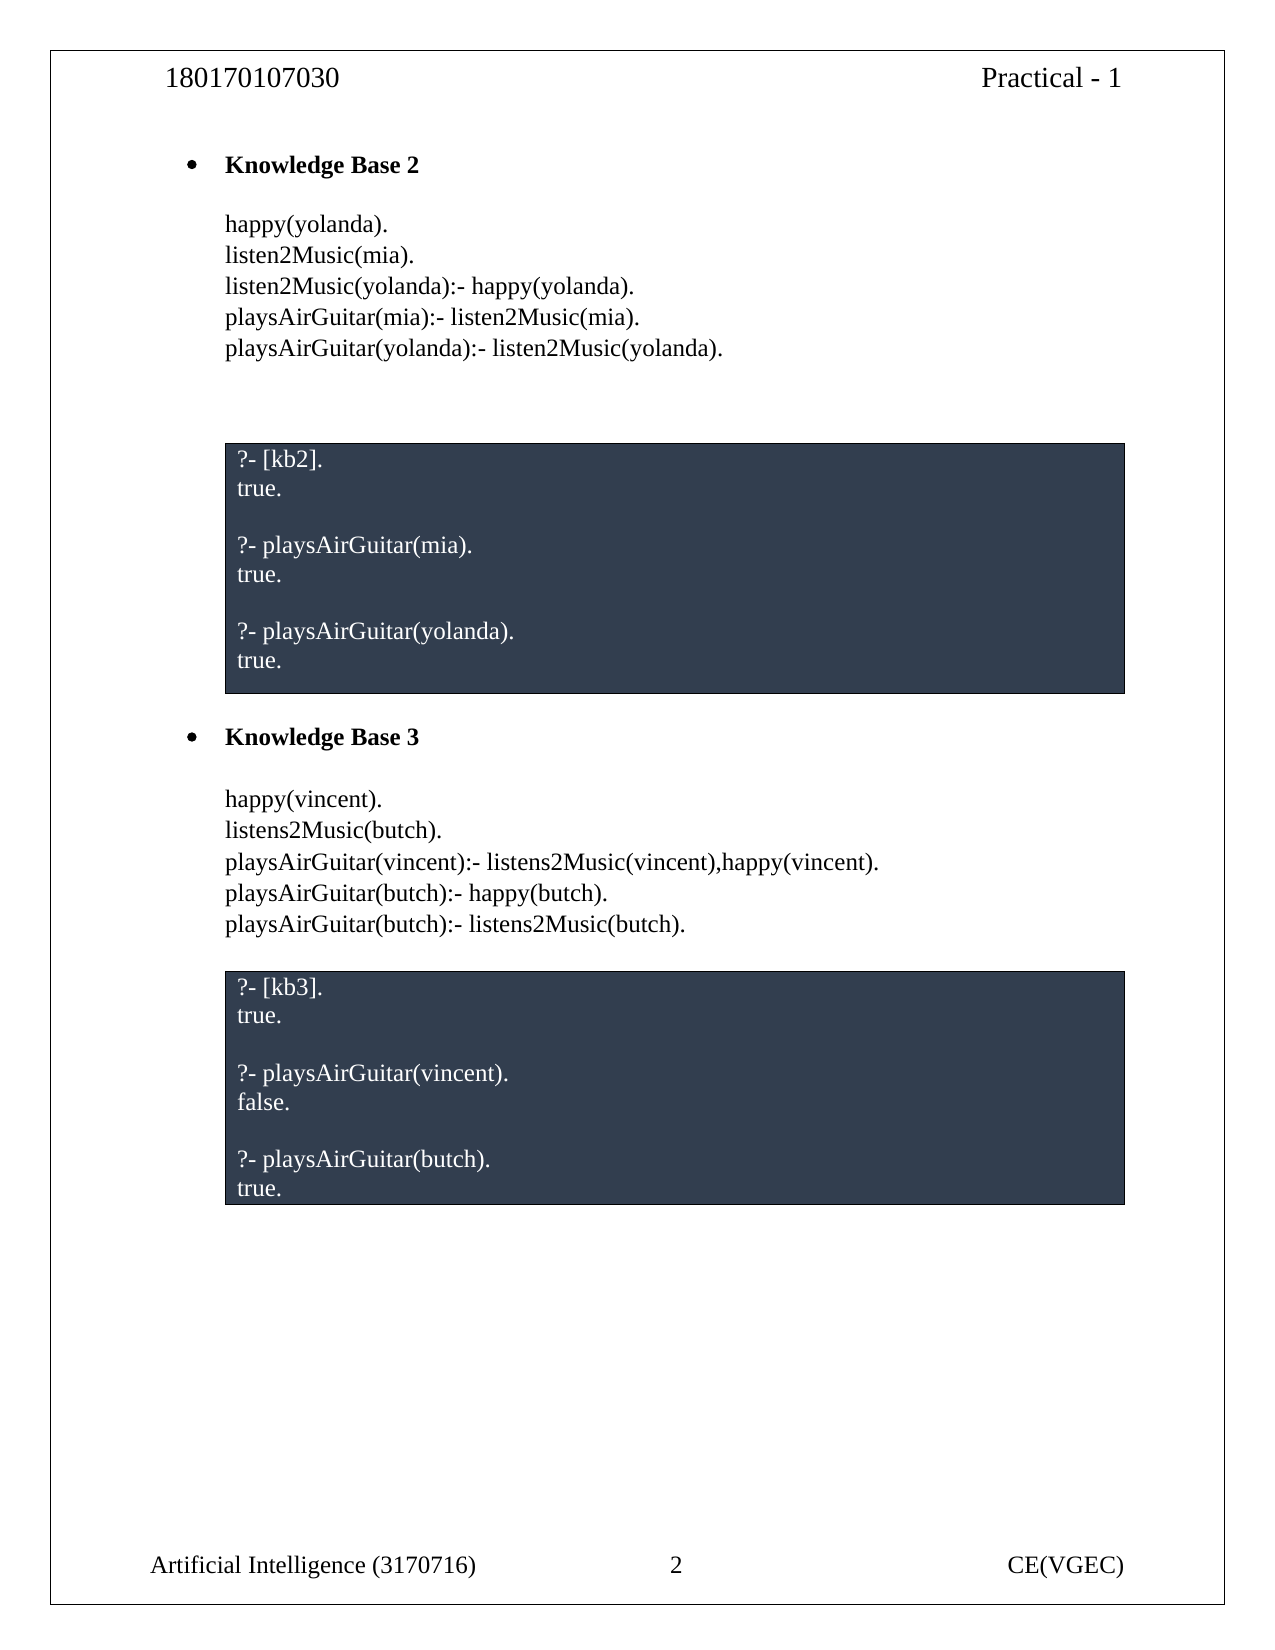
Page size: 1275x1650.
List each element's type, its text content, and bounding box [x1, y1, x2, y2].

list playsAirGuitar(yolanda):- listen2Music(yolanda). [225, 333, 1125, 362]
list playsAirGuitar(butch):- happy(butch). [225, 878, 1125, 906]
list listen2Music(mia). [225, 240, 1125, 269]
table_header ?- [kb2]. true. ?- playsAirGuitar(mia). true. ?- playsAirGuitar(yolanda). true. [226, 444, 1124, 693]
list playsAirGuitar(butch):- listens2Music(butch). [225, 909, 1125, 937]
list playsAirGuitar(vincent):- listens2Music(vincent),happy(vincent). [225, 847, 1125, 875]
list happy(yolanda). [225, 209, 1125, 238]
list Knowledge Base 3 [187, 722, 1125, 751]
table_header ?- [kb3]. true. ?- playsAirGuitar(vincent). false. ?- playsAirGuitar(butch). true. [226, 972, 1124, 1204]
list Knowledge Base 2 [187, 150, 1125, 179]
list listens2Music(butch). [225, 816, 1125, 844]
list happy(vincent). [225, 784, 1125, 813]
list listen2Music(yolanda):- happy(yolanda). [225, 271, 1125, 300]
list playsAirGuitar(mia):- listen2Music(mia). [225, 302, 1125, 331]
